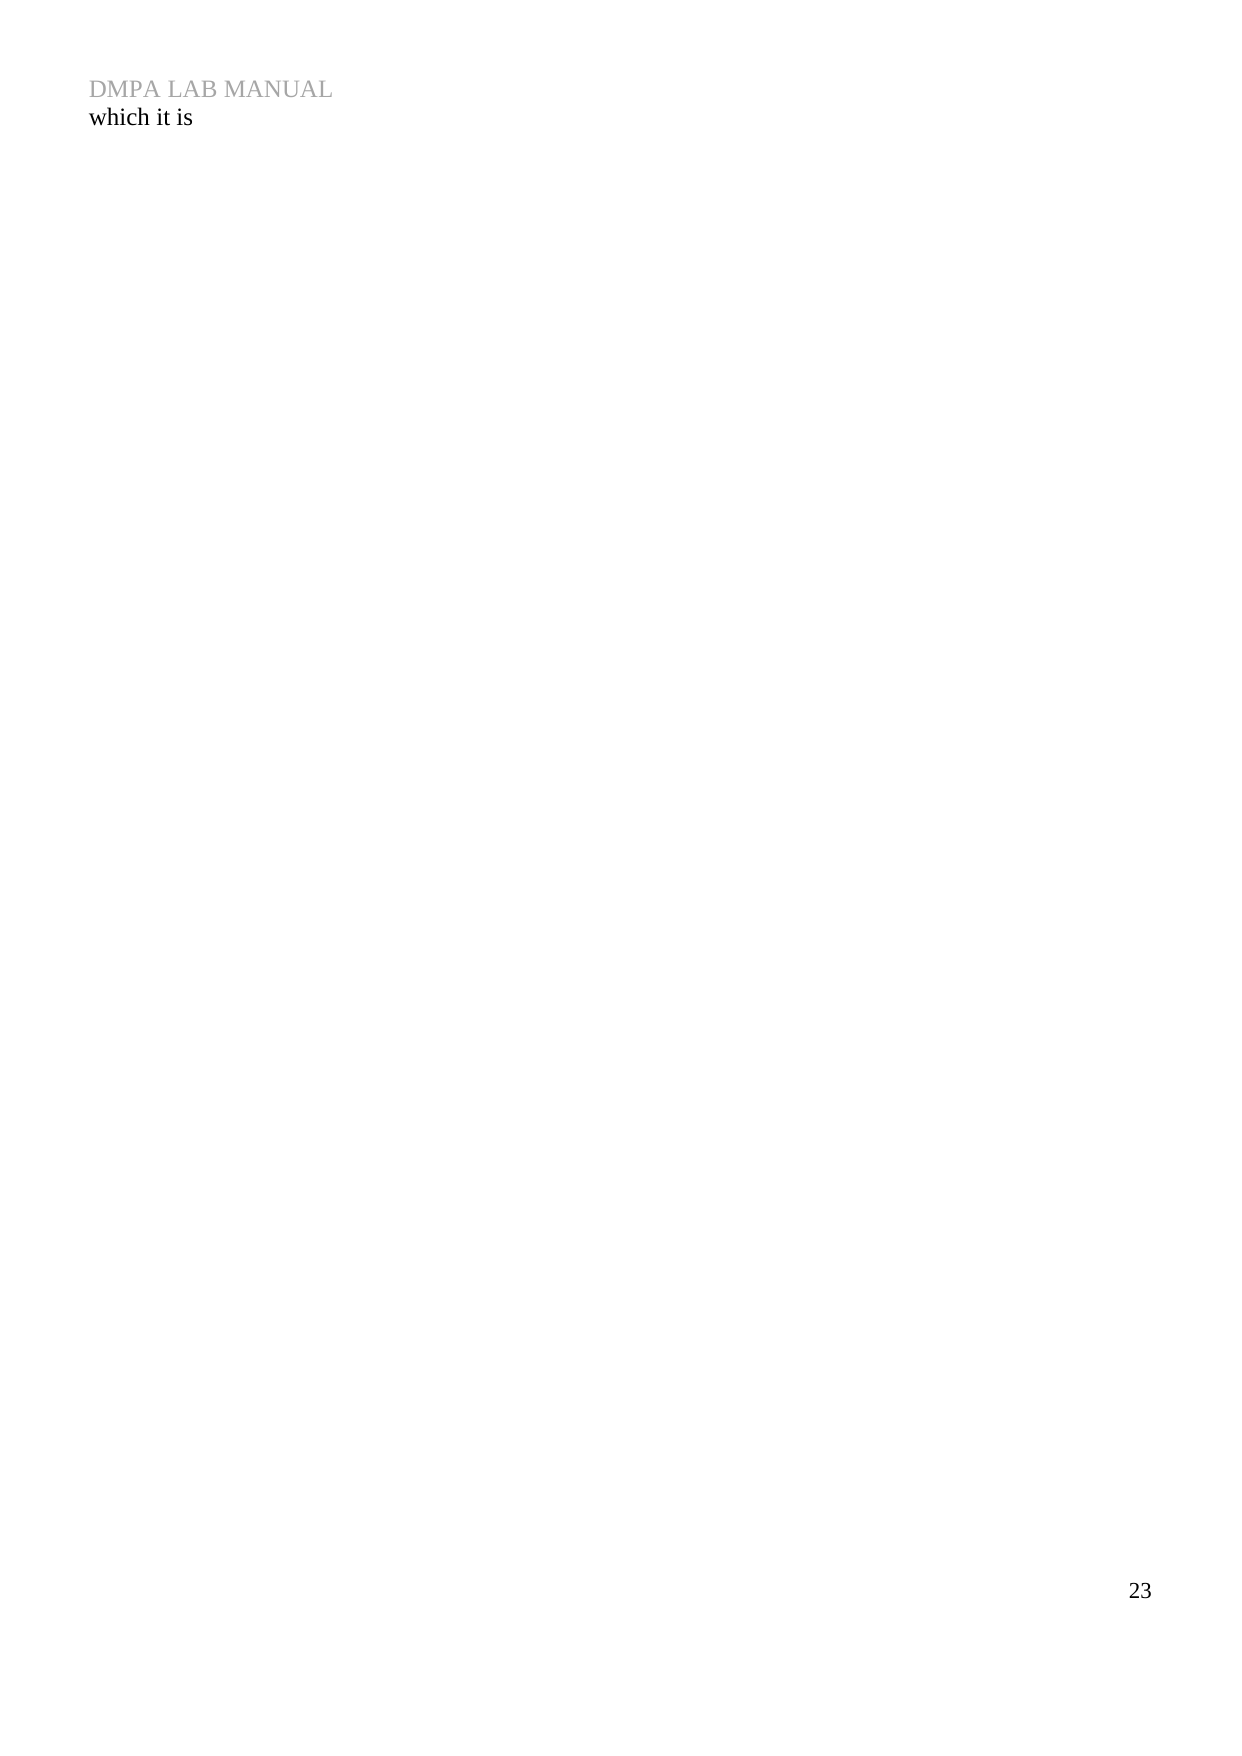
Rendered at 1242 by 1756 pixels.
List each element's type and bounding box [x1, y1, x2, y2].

text [89, 102, 1154, 131]
